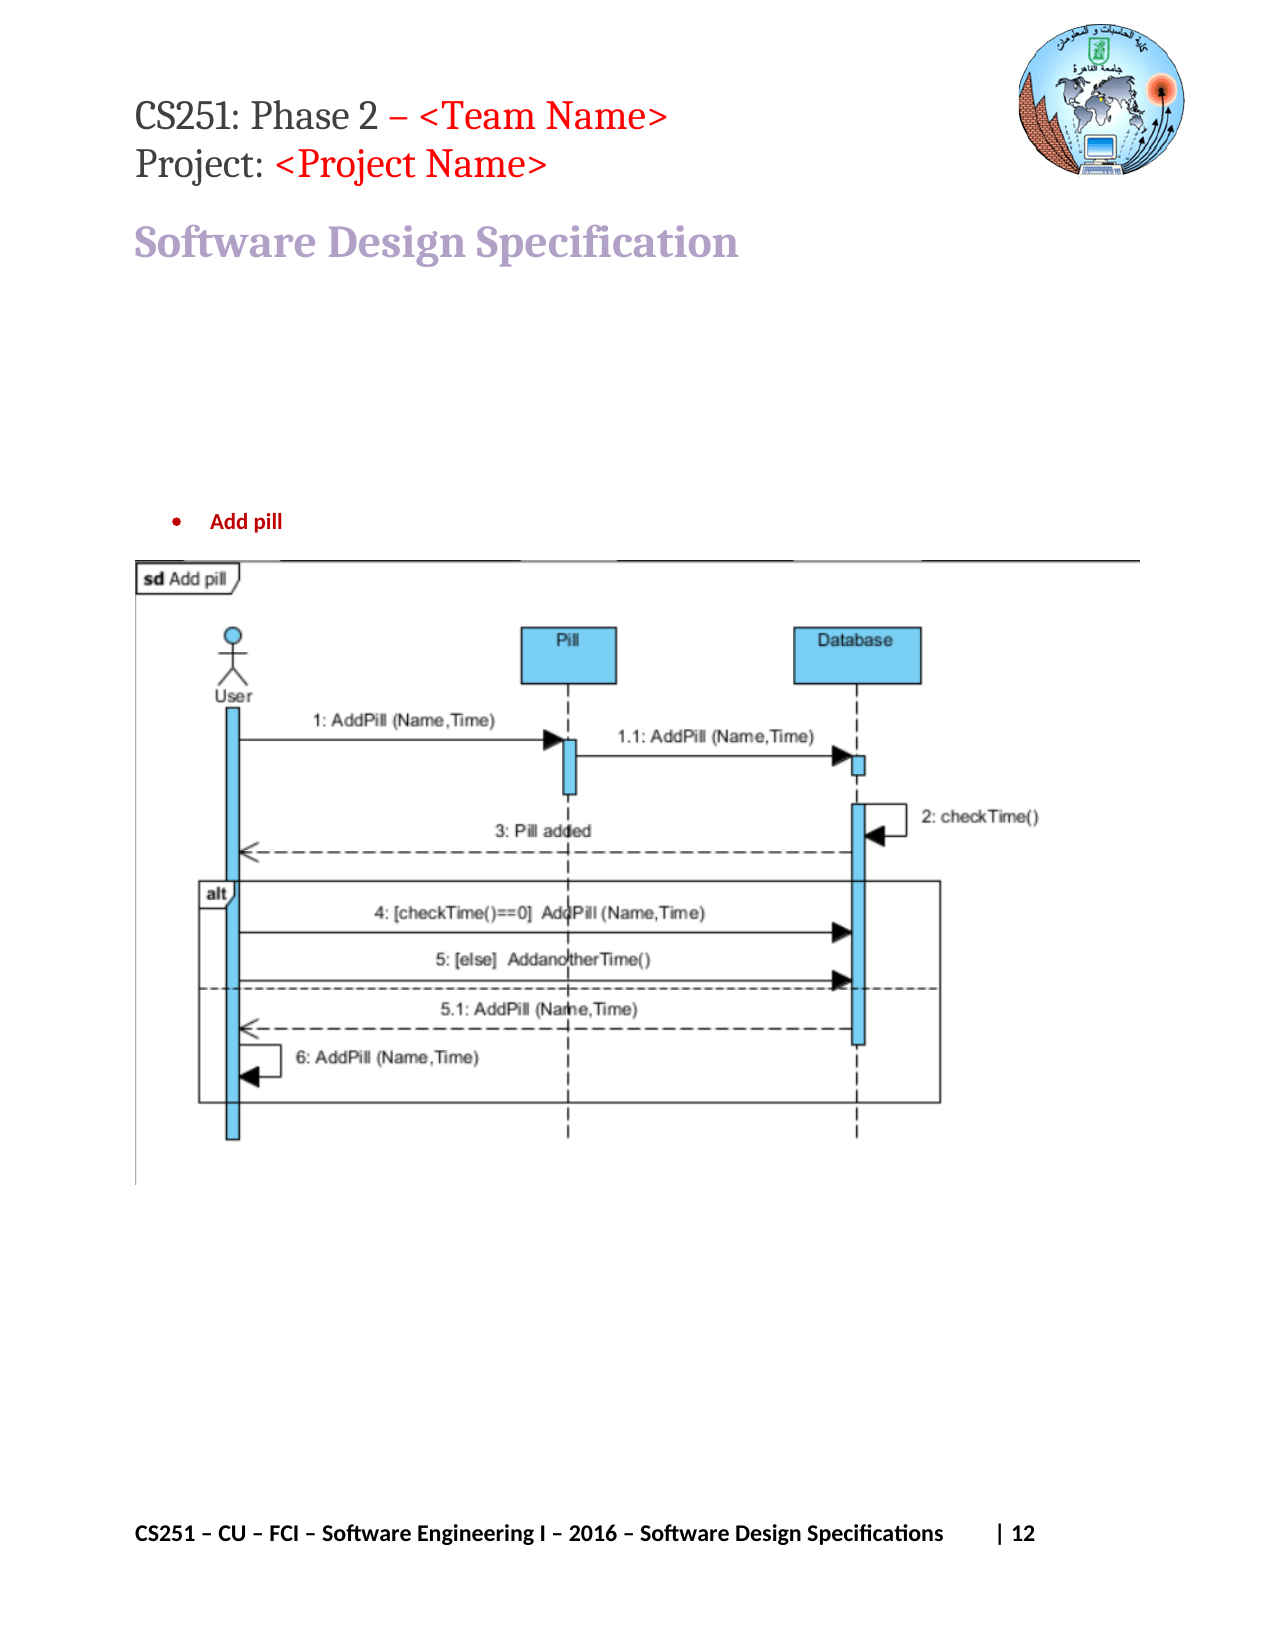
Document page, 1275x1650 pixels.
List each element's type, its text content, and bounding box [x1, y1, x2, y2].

picture [1018, 24, 1186, 180]
list Add pill [172, 507, 1140, 536]
picture [135, 560, 1140, 1185]
